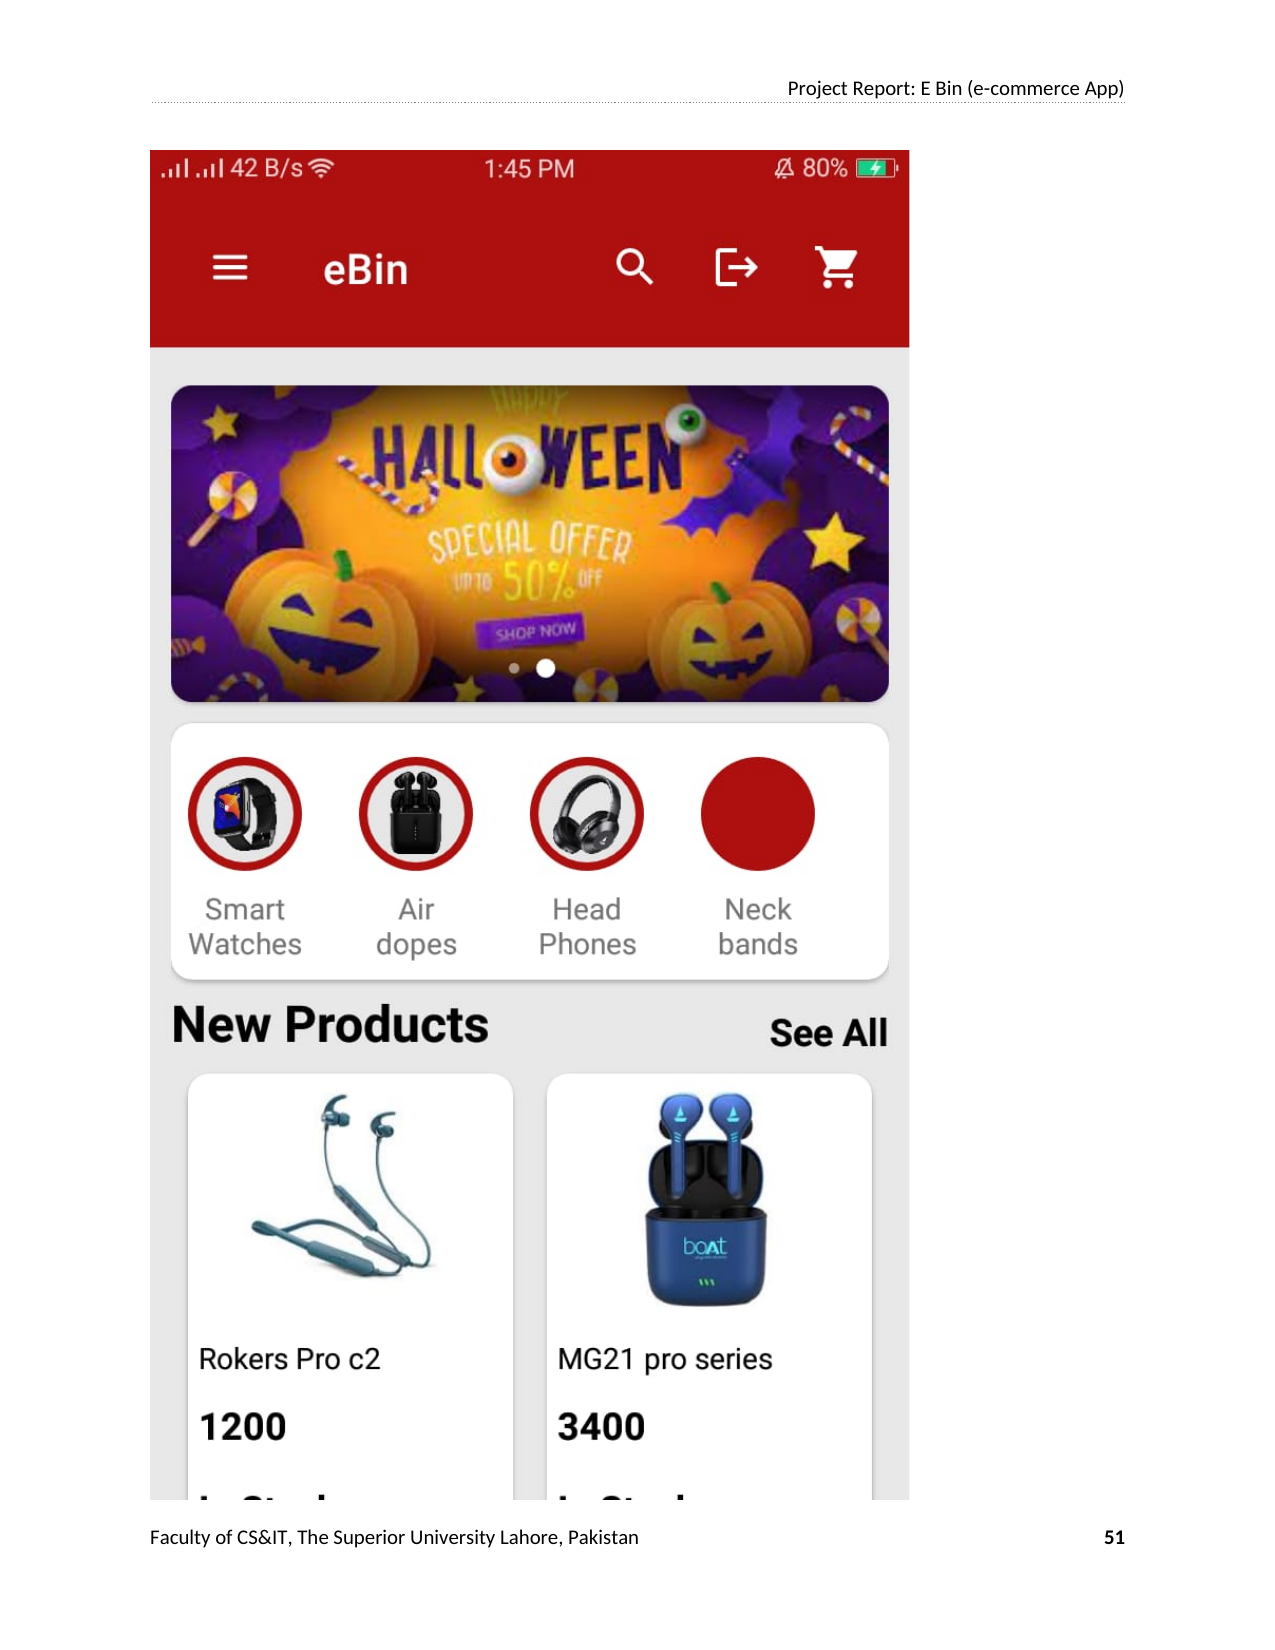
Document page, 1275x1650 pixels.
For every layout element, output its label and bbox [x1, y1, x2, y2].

picture [150, 150, 910, 1500]
